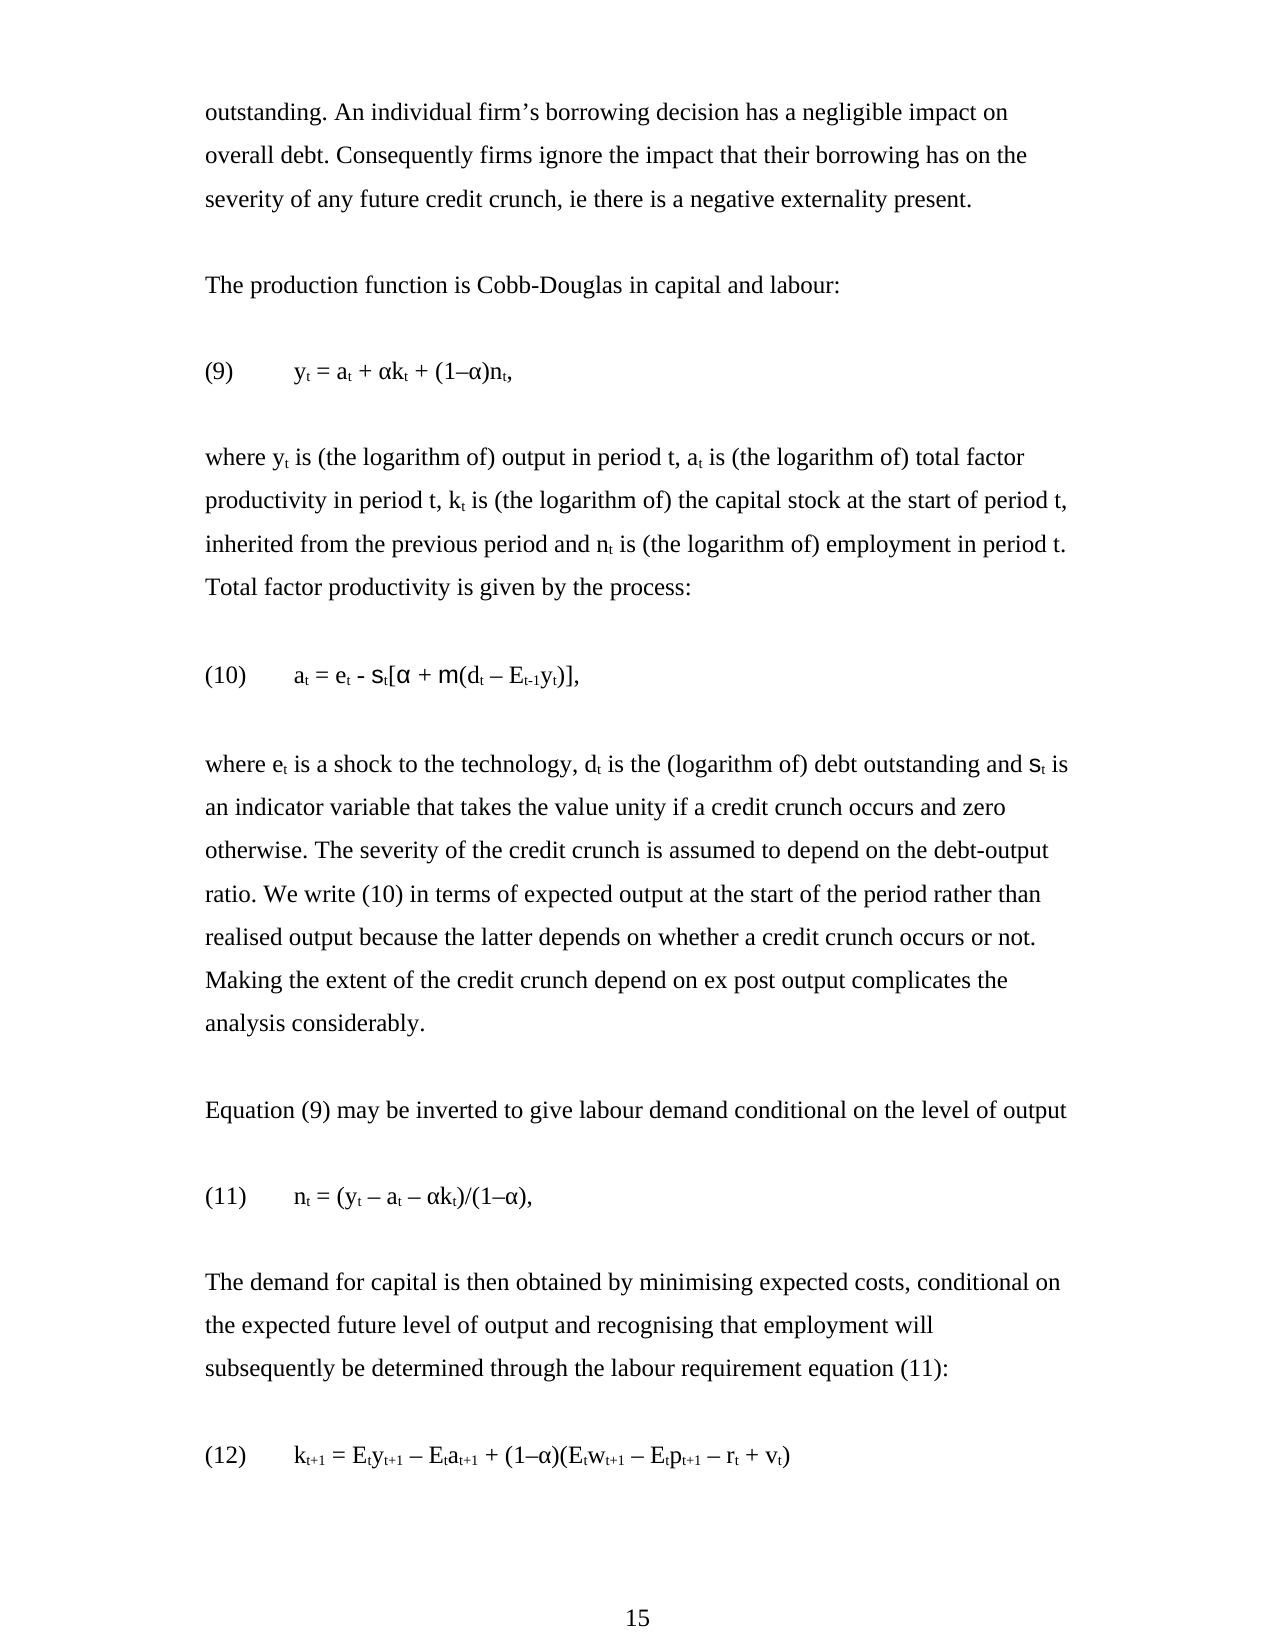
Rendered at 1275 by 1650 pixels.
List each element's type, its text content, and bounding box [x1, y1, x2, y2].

text where yt is (the logarithm of) output in period t, at is (the logarithm of) total factor productivity in period t, kt is (the logarithm of) the capital stock at the start of period t, inherited from the previous period and nt is (the logarithm of) employment in period t. Total factor productivity is given by the process: [205, 442, 1070, 601]
list kt+1 = Etyt+1 – Etat+1 + (1–α)(Etwt+1 – Etpt+1 – rt + vt) [204, 1440, 1112, 1468]
text Equation (9) may be inverted to give labour demand conditional on the level of output [205, 1095, 1112, 1123]
text The demand for capital is then obtained by minimising expected costs, conditional on the expected future level of output and recognising that employment will subsequently be determined through the labour requirement equation (11): [205, 1267, 1063, 1382]
list yt = at + αkt + (1–α)nt, [204, 356, 1112, 385]
text Making the extent of the credit crunch depend on ex post output complicates the analysis considerably. [205, 965, 1010, 1037]
text The production function is Cobb-Douglas in capital and labour: [205, 270, 1112, 299]
text where et is a shock to the technology, dt is the (logarithm of) debt outstanding and st is an indicator variable that takes the value unity if a credit crunch occurs and zero otherwise. The severity of the credit crunch is assumed to depend on the debt-output ratio. We write (10) in terms of expected output at the start of the period rather than realised output because the latter depends on whether a credit crunch occurs or not. [205, 749, 1073, 951]
text (11) nt = (yt – at – αkt)/(1–α), [205, 1181, 1112, 1210]
list at = et - st[α + m(dt – Et-1yt)], [204, 659, 1112, 688]
text outstanding. An individual firm’s borrowing decision has a negligible impact on overall debt. Consequently firms ignore the impact that their borrowing has on the severity of any future credit crunch, ie there is a negative externality present. [205, 97, 1029, 212]
